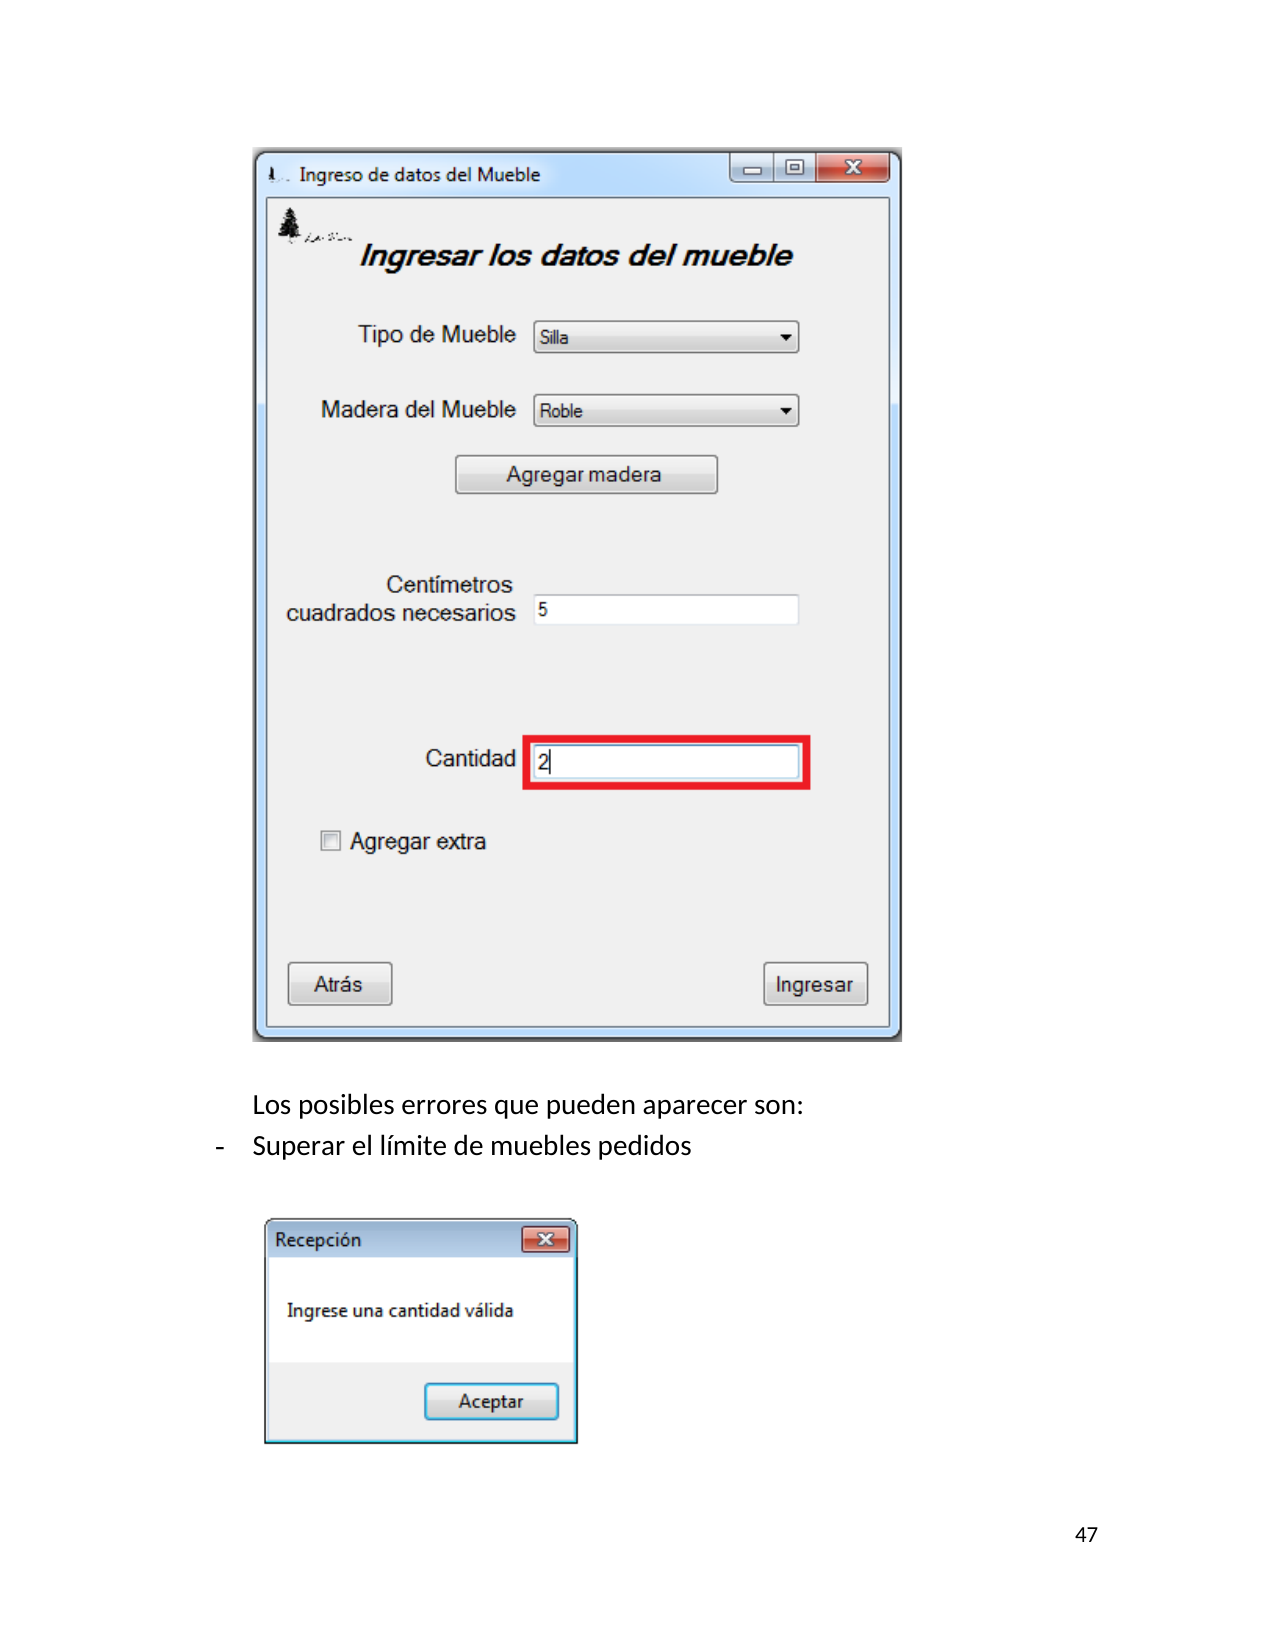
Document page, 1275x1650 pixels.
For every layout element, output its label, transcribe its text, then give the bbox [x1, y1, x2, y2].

list Superar el límite de muebles pedidos [215, 1127, 1098, 1163]
picture [252, 147, 903, 1042]
list Los posibles errores que pueden aparecer son: [252, 1086, 1098, 1122]
picture [252, 1209, 585, 1452]
